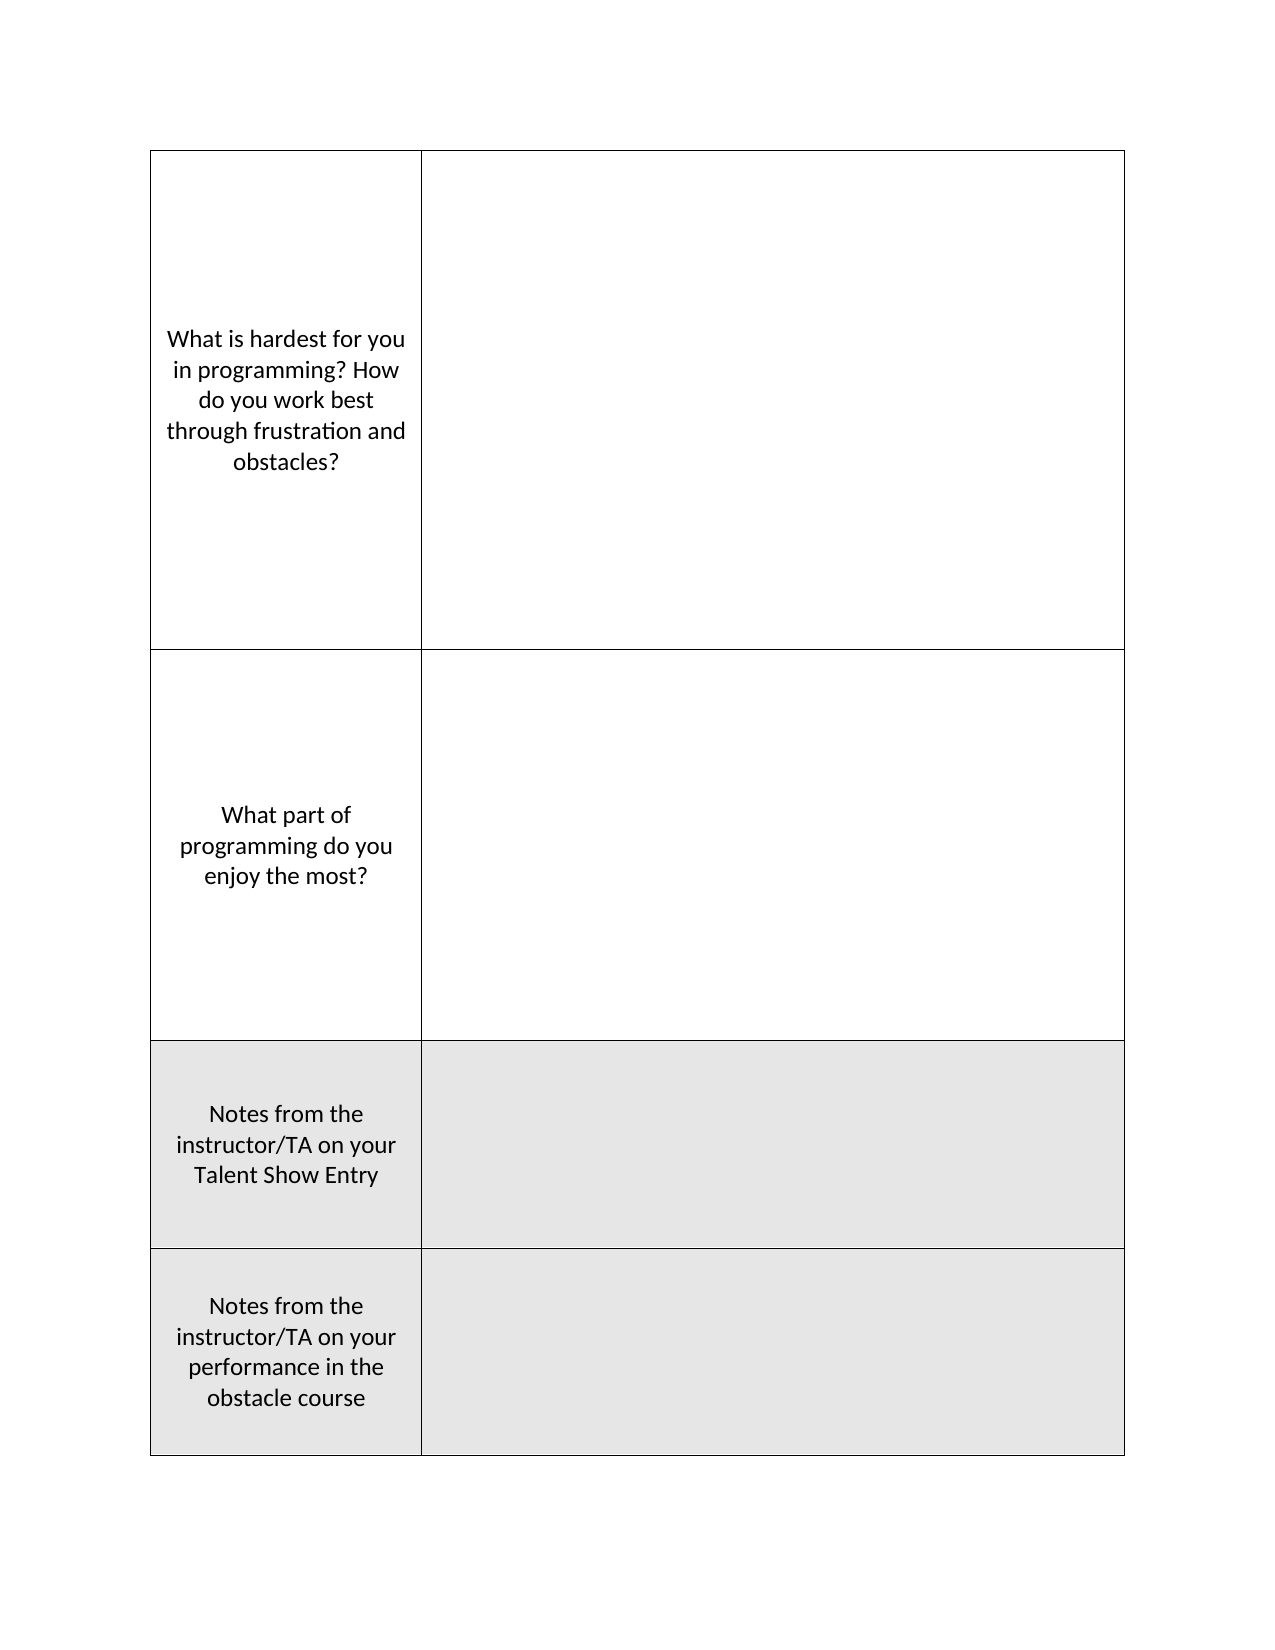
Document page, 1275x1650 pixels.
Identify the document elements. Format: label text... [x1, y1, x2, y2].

table_cell What is hardest for you in programming? How do you work best through frustration and obstacles? [151, 151, 421, 649]
table_cell [422, 650, 1124, 1040]
table_cell What part of programming do you enjoy the most? [151, 650, 421, 1040]
table_cell [422, 1249, 1124, 1454]
table_cell [422, 151, 1124, 649]
table_cell Notes from the instructor/TA on your Talent Show Entry [151, 1041, 421, 1247]
table_cell [422, 1041, 1124, 1247]
table_cell Notes from the instructor/TA on your performance in the obstacle course [151, 1249, 421, 1454]
